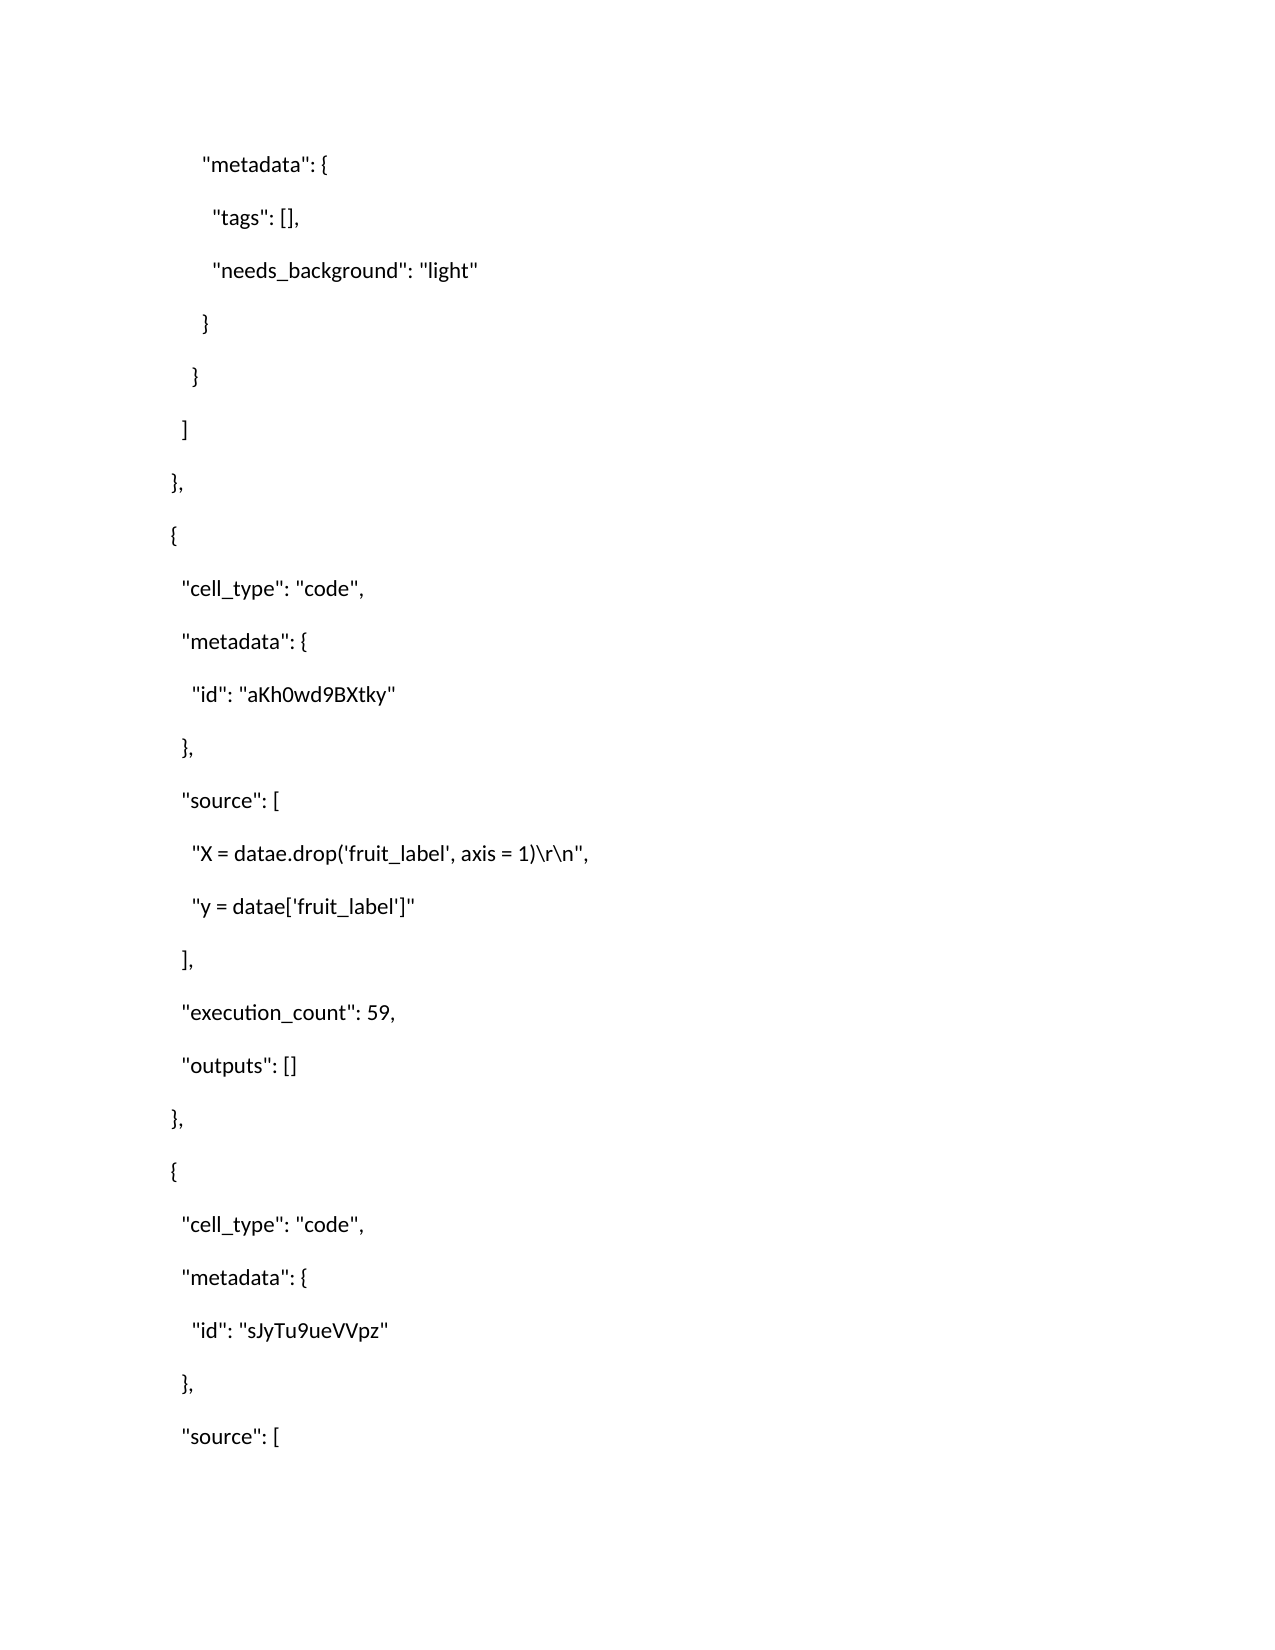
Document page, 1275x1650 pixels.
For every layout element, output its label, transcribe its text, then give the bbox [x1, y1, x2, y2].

text } [150, 309, 1125, 337]
text "source": [ [150, 786, 1125, 814]
text "y = datae['fruit_label']" [150, 892, 1125, 920]
text "tags": [], [150, 203, 1125, 231]
text "id": "sJyTu9ueVVpz" [150, 1316, 1125, 1344]
text "metadata": { [150, 1263, 1125, 1291]
text "X = datae.drop('fruit_label', axis = 1)\r\n", [150, 839, 1125, 867]
text "metadata": { [150, 150, 1125, 178]
text { [150, 1157, 1125, 1185]
text ], [150, 945, 1125, 973]
text "cell_type": "code", [150, 1210, 1125, 1238]
text "metadata": { [150, 627, 1125, 655]
text "cell_type": "code", [150, 574, 1125, 602]
text }, [150, 733, 1125, 761]
text } [150, 362, 1125, 390]
text "source": [ [150, 1422, 1125, 1451]
text "outputs": [] [150, 1051, 1125, 1079]
text "id": "aKh0wd9BXtky" [150, 680, 1125, 708]
text }, [150, 1369, 1125, 1397]
text }, [150, 468, 1125, 496]
text "needs_background": "light" [150, 256, 1125, 284]
text "execution_count": 59, [150, 998, 1125, 1026]
text { [150, 521, 1125, 549]
text }, [150, 1104, 1125, 1132]
text ] [150, 415, 1125, 443]
